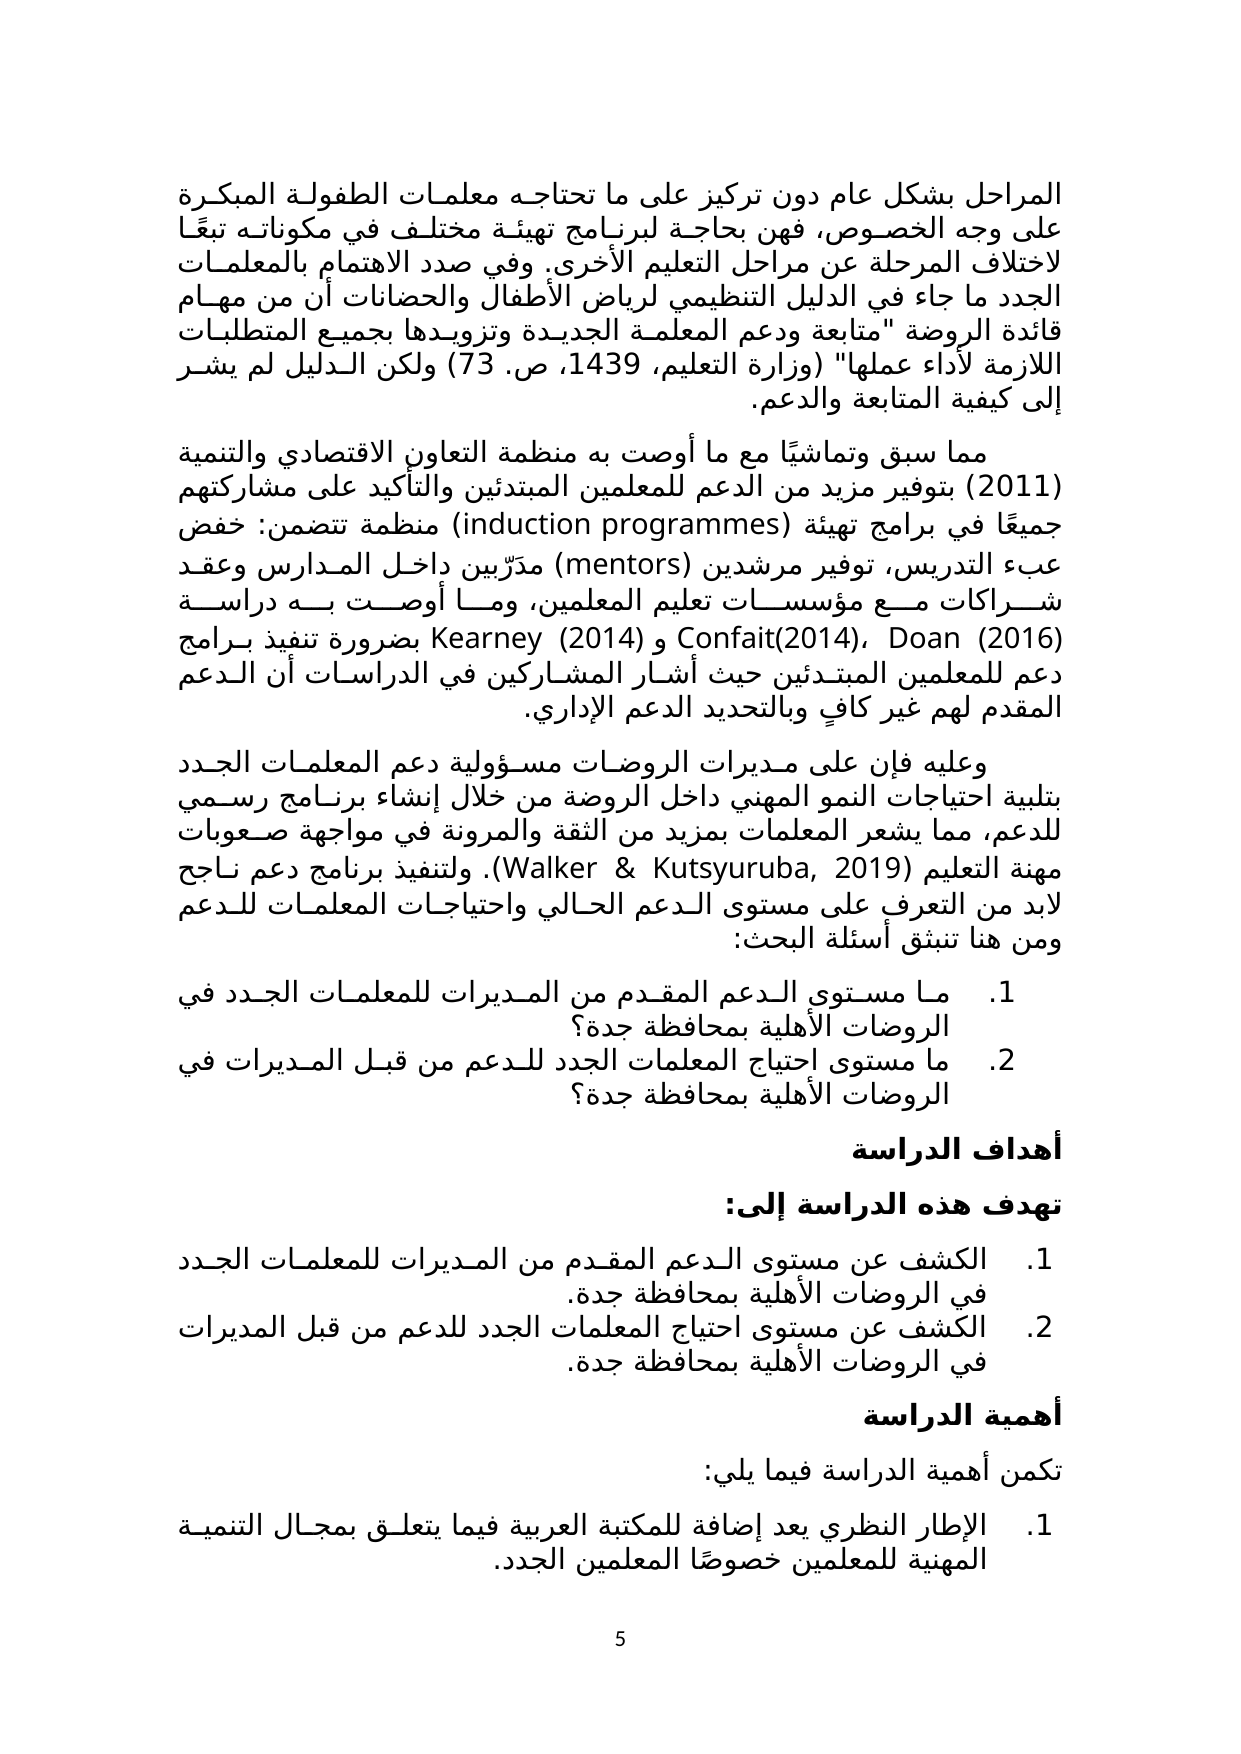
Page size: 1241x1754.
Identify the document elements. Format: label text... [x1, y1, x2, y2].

text تكمن أهمية الدراسة فيما يلي: [177, 1453, 1063, 1487]
list الكشف عن مستوى الدعم المقدم من المديرات للمعلمات الجدد في الروضات الأهلية بمحافظة جدة. [177, 1242, 1026, 1310]
text أهمية الدراسة [177, 1399, 1063, 1433]
text وعليه فإن على مديرات الروضات مسؤولية دعم المعلمات الجدد بتلبية احتياجات النمو المهني داخل الروضة من خلال إنشاء برنامج رسمي للدعم، مما يشعر المعلمات بمزيد من الثقة والمرونة في مواجهة صعوبات مهنة التعليم (Walker & Kutsyuruba, 2019). ولتنفيذ برنامج دعم ناجح لابد من التعرف على مستوى الدعم الحالي واحتياجات المعلمات للدعم ومن هنا تنبثق أسئلة البحث: [177, 745, 1063, 955]
text مما سبق وتماشيًا مع ما أوصت به منظمة التعاون الاقتصادي والتنمية (2011) بتوفير مزيد من الدعم للمعلمين المبتدئين والتأكيد على مشاركتهم جميعًا في برامج تهيئة (induction programmes) منظمة تتضمن: خفض عبء التدريس، توفير مرشدين (mentors) مدَرّبين داخل المدارس وعقد شراكات مع مؤسسات تعليم المعلمين، وما أوصت به دراسة Confait(2014)، Doan (2016) و Kearney (2014) بضرورة تنفيذ برامج دعم للمعلمين المبتدئين حيث أشار المشاركين في الدراسات أن الدعم المقدم لهم غير كافٍ وبالتحديد الدعم الإداري. [177, 436, 1063, 724]
list الإطار النظري يعد إضافة للمكتبة العربية فيما يتعلق بمجال التنمية المهنية للمعلمين خصوصًا المعلمين الجدد. [177, 1508, 1026, 1576]
list ما مستوى الدعم المقدم من المديرات للمعلمات الجدد في الروضات الأهلية بمحافظة جدة؟ [177, 976, 988, 1044]
text أهداف الدراسة [177, 1132, 1063, 1166]
text تهدف هذه الدراسة إلى: [177, 1187, 1063, 1221]
list الكشف عن مستوى احتياج المعلمات الجدد للدعم من قبل المديرات في الروضات الأهلية بمحافظة جدة. [177, 1310, 1026, 1378]
list ما مستوى احتياج المعلمات الجدد للدعم من قبل المديرات في الروضات الأهلية بمحافظة جدة؟ [177, 1044, 988, 1112]
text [177, 177, 1063, 415]
